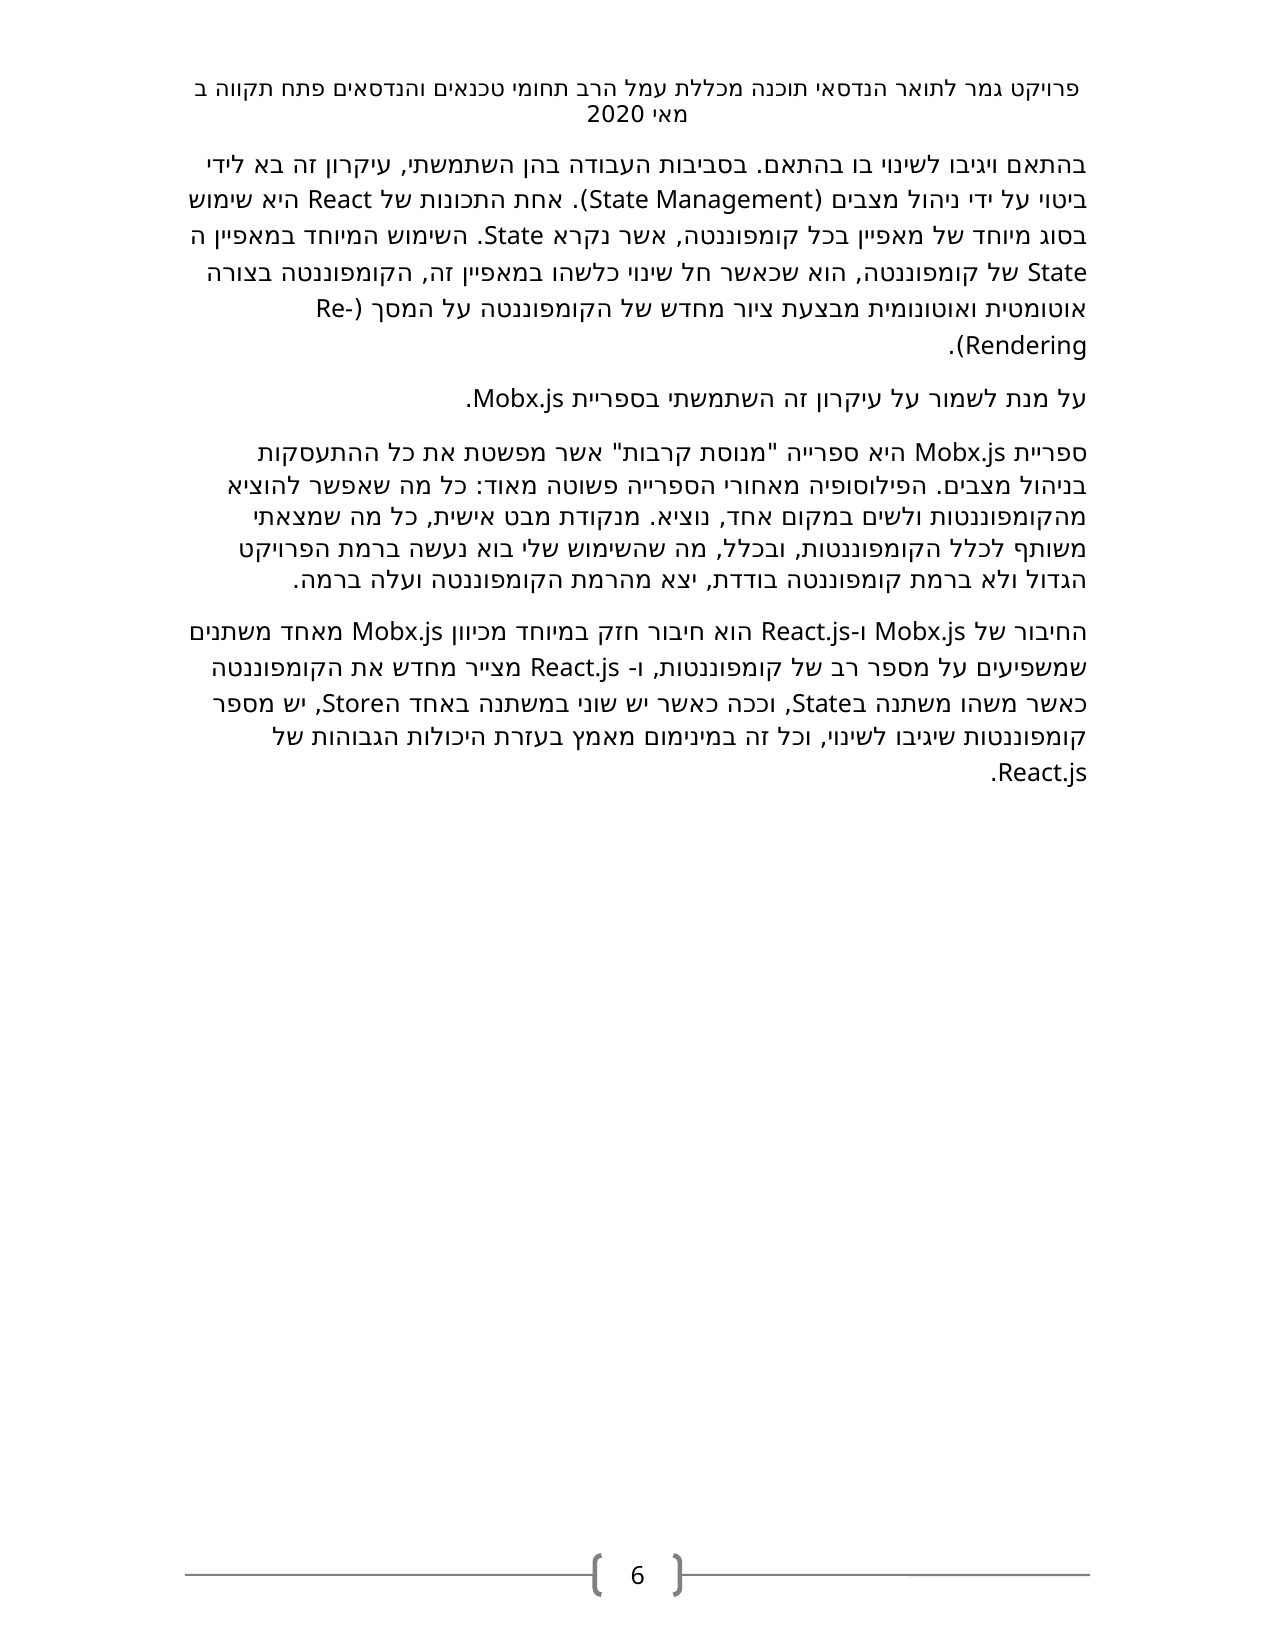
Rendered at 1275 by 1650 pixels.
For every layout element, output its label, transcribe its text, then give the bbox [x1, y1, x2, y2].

text ספריית Mobx.js היא ספרייה "מנוסת קרבות" אשר מפשטת את כל ההתעסקות בניהול מצבים. הפילוסופיה מאחורי הספרייה פשוטה מאוד: כל מה שאפשר להוציא מהקומפוננטות ולשים במקום אחד, נוציא. מנקודת מבט אישית, כל מה שמצאתי משותף לכלל הקומפוננטות, ובכלל, מה שהשימוש שלי בוא נעשה ברמת הפרויקט הגדול ולא ברמת קומפוננטה בודדת, יצא מהרמת הקומפוננטה ועלה ברמה. [187, 434, 1087, 594]
text החיבור של Mobx.js ו-React.js הוא חיבור חזק במיוחד מכיוון Mobx.js מאחד משתנים שמשפיעים על מספר רב של קומפוננטות, ו- React.js מצייר מחדש את הקומפוננטה כאשר משהו משתנה בState, וככה כאשר יש שוני במשתנה באחד הStore, יש מספר קומפוננטות שיגיבו לשינוי, וכל זה במינימום מאמץ בעזרת היכולות הגבוהות של React.js. [187, 613, 1087, 788]
text על מנת לשמור על עיקרון זה השתמשתי בספריית Mobx.js. [187, 381, 1087, 415]
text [187, 150, 1087, 362]
